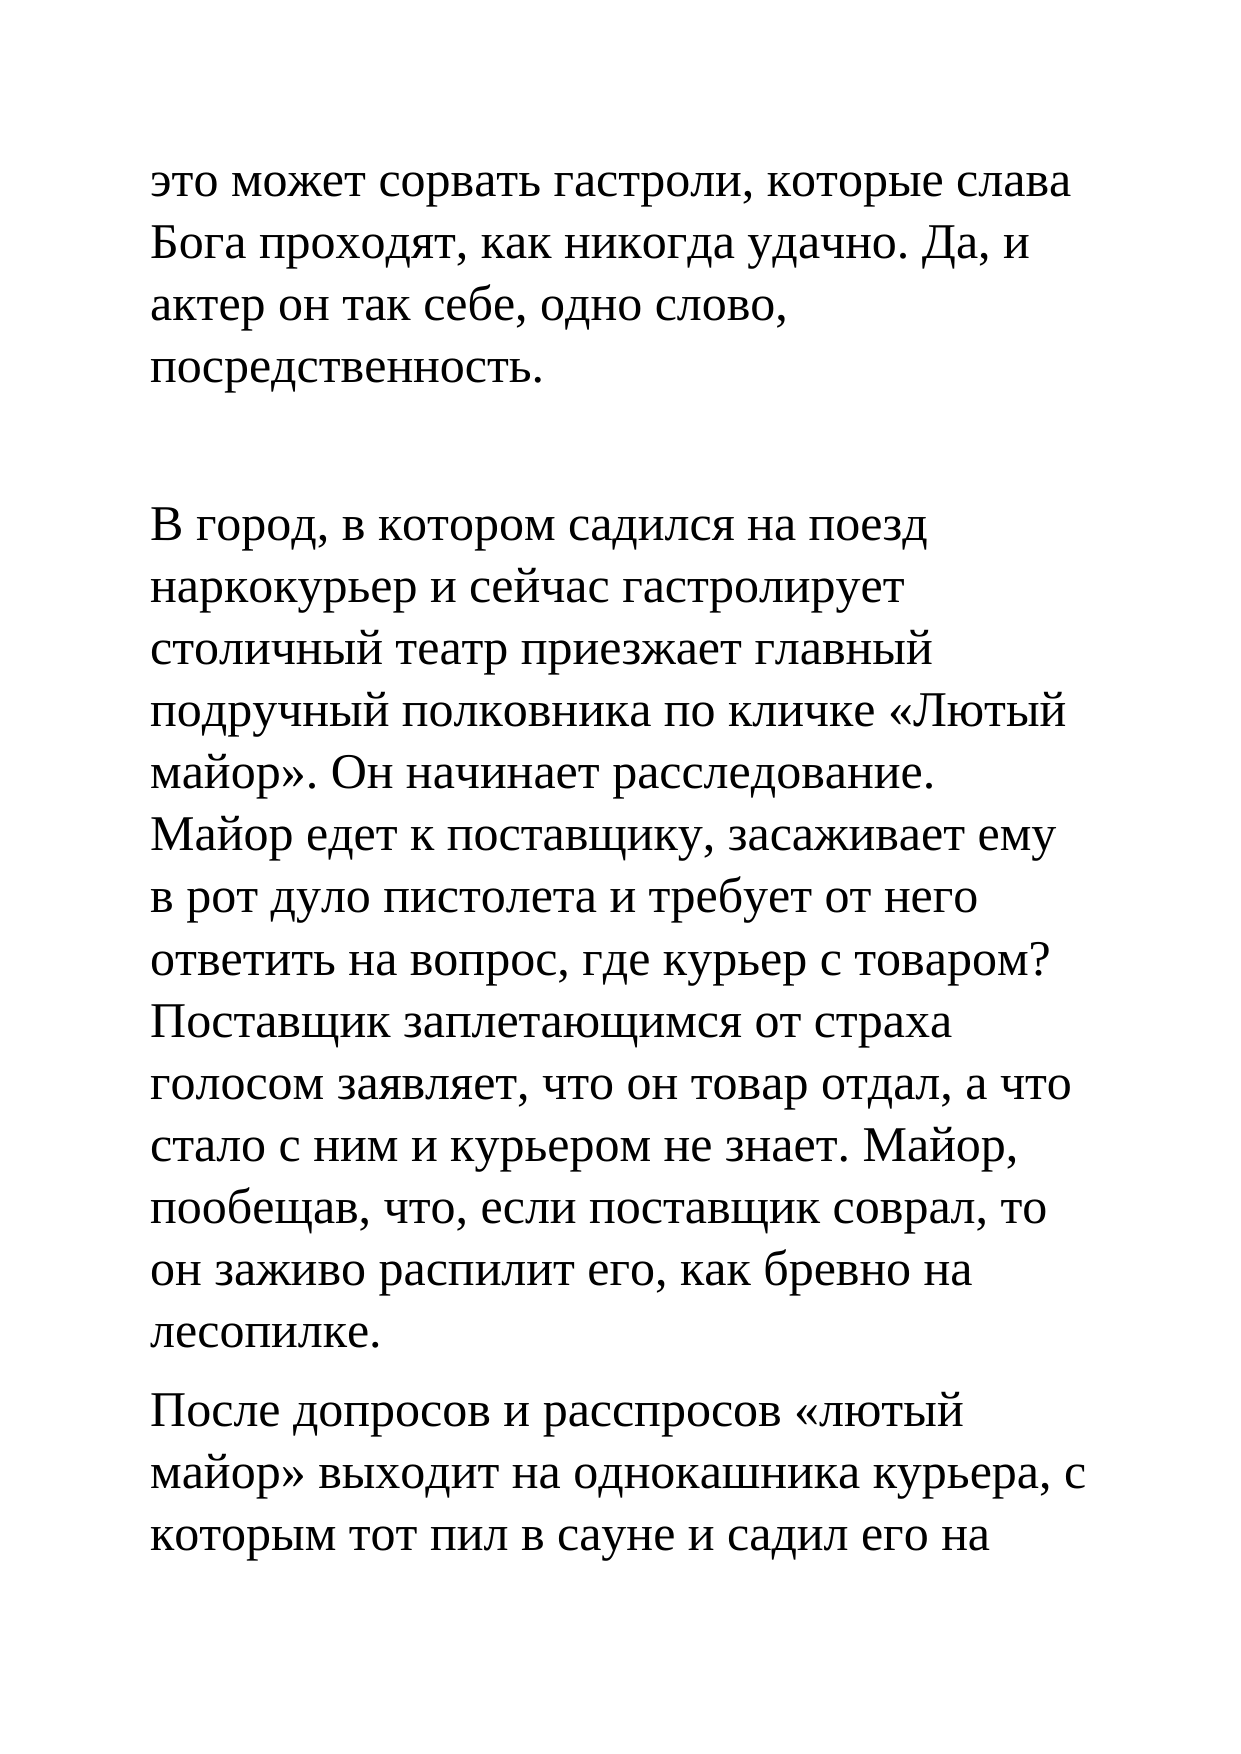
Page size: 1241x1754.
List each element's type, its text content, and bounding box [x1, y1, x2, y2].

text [150, 150, 1090, 394]
text В город, в котором садился на поезд наркокурьер и сейчас гастролирует столичный театр приезжает главный подручный полковника по кличке «Лютый майор». Он начинает расследование. Майор едет к поставщику, засаживает ему в рот дуло пистолета и требует от него ответить на вопрос, где курьер с товаром? Поставщик заплетающимся от страха голосом заявляет, что он товар отдал, а что стало с ним и курьером не знает. Майор, пообещав, что, если поставщик соврал, то он заживо распилит его, как бревно на лесопилке. [150, 494, 1090, 1358]
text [150, 1379, 1090, 1561]
